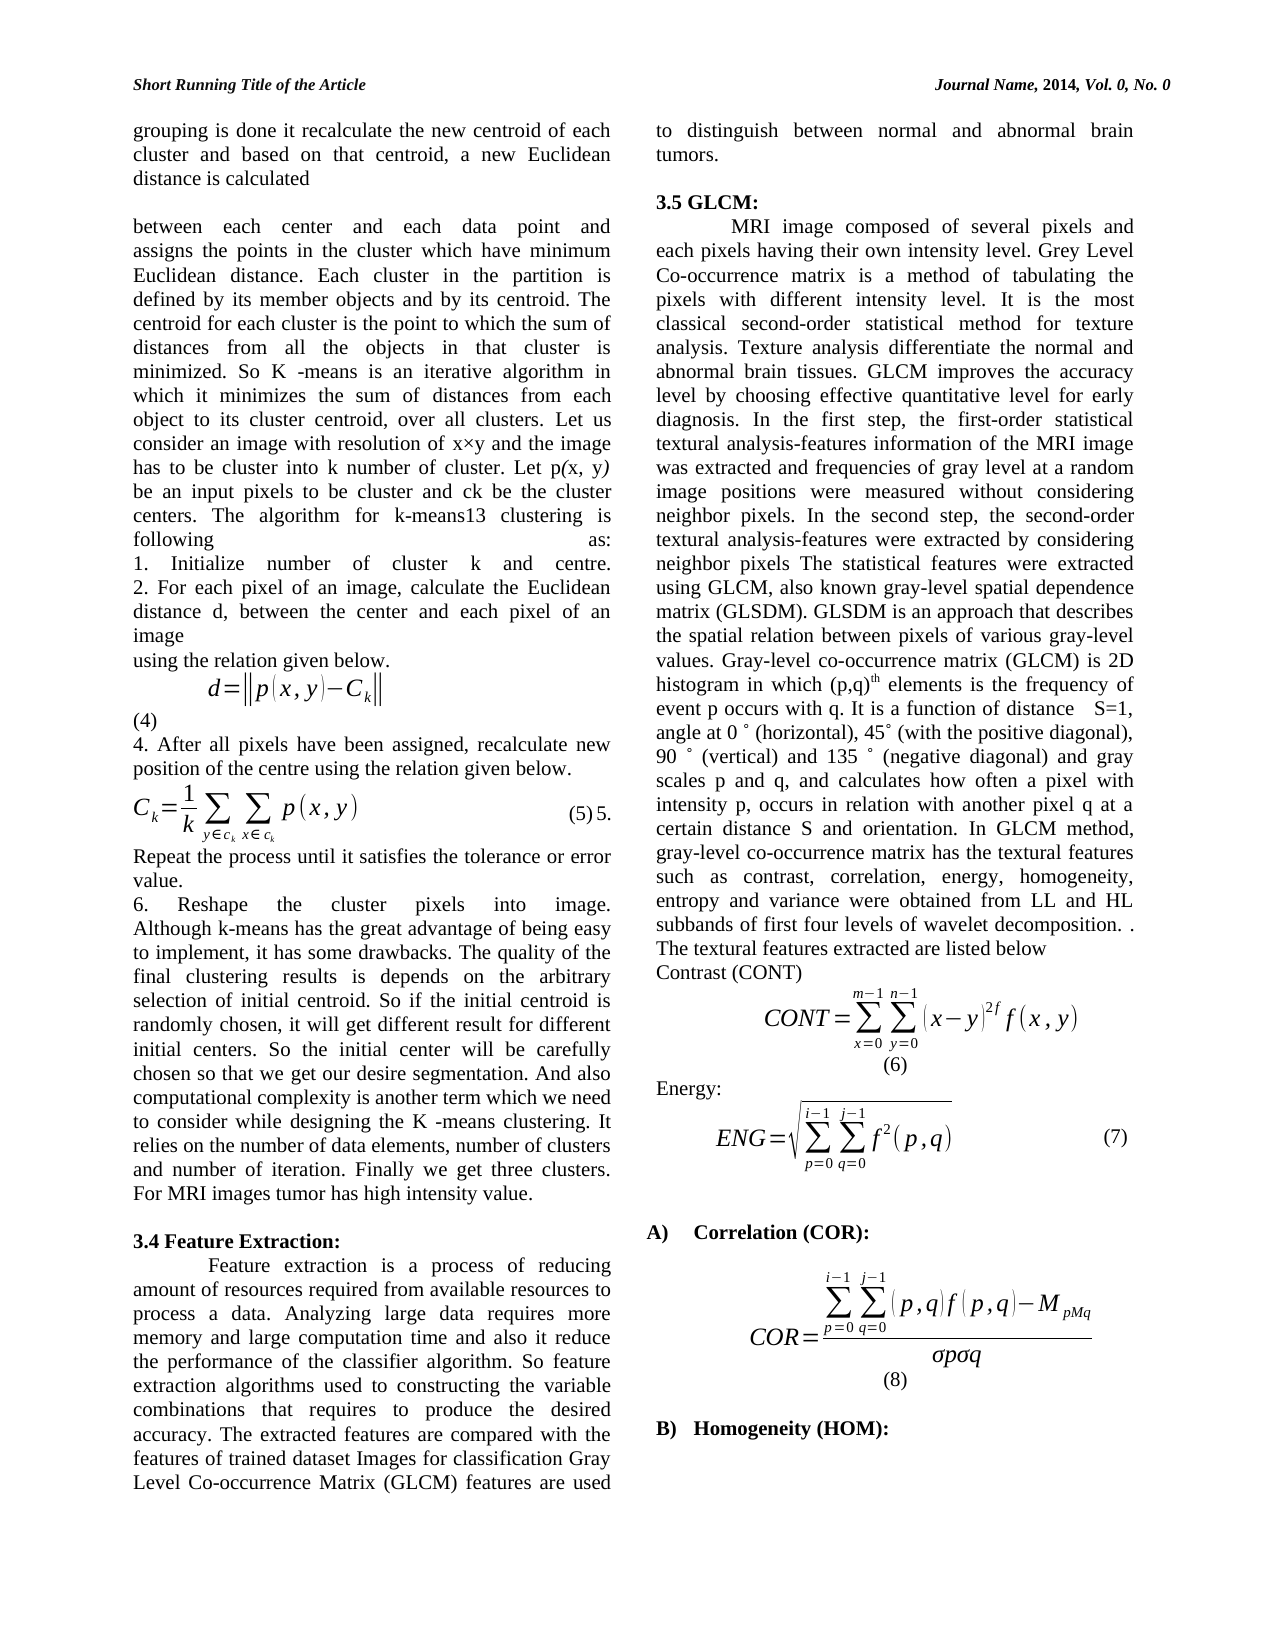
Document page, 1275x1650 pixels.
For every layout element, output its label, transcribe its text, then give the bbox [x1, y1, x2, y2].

text Feature extraction is a process of reducing amount of resources required from available resources to process a data. Analyzing large data requires more memory and large computation time and also it reduce the performance of the classifier algorithm. So feature extraction algorithms used to constructing the variable combinations that requires to produce the desired accuracy. The extracted features are compared with the features of trained dataset Images for classification Gray Level Co-occurrence Matrix (GLCM) features are used to distinguish between normal and abnormal brain tumors. [133, 1253, 611, 1494]
text 6. Reshape the cluster pixels into image. Although k-means has the great advantage of being easy to implement, it has some drawbacks. The quality of the final clustering results is depends on the arbitrary selection of initial centroid. So if the initial centroid is randomly chosen, it will get different result for different initial centers. So the initial center will be carefully chosen so that we get our desire segmentation. And also computational complexity is another term which we need to consider while designing the K -means clustering. It relies on the number of data elements, number of clusters and number of iteration. Finally we get three clusters. For MRI images tumor has high intensity value. [133, 892, 611, 1205]
text MRI image composed of several pixels and each pixels having their own intensity level. Grey Level Co-occurrence matrix is a method of tabulating the pixels with different intensity level. It is the most classical second-order statistical method for texture analysis. Texture analysis differentiate the normal and abnormal brain tissues. GLCM improves the accuracy level by choosing effective quantitative level for early diagnosis. In the first step, the first-order statistical textural analysis-features information of the MRI image was extracted and frequencies of gray level at a random image positions were measured without considering neighbor pixels. In the second step, the second-order textural analysis-features were extracted by considering neighbor pixels The statistical features were extracted using GLCM, also known gray-level spatial dependence matrix (GLSDM). GLSDM is an approach that describes the spatial relation between pixels of various gray-level values. Gray-level co-occurrence matrix (GLCM) is 2D histogram in which (p,q)th elements is the frequency of event p occurs with q. It is a function of distance S=1, angle at 0 ˚ (horizontal), 45˚ (with the positive diagonal), 90 ˚ (vertical) and 135 ˚ (negative diagonal) and gray scales p and q, and calculates how often a pixel with intensity p, occurs in relation with another pixel q at a certain distance S and orientation. In GLCM method, gray-level co-occurrence matrix has the textural features such as contrast, correlation, energy, homogeneity, entropy and variance were obtained from LL and HL subbands of first four levels of wavelet decomposition. . The textural features extracted are listed below [656, 214, 1134, 960]
text (5)5. Repeat the process until it satisfies the tolerance or error value. [133, 780, 611, 892]
text 4. After all pixels have been assigned, recalculate new position of the centre using the relation given below. [133, 732, 611, 780]
text Energy: [656, 1076, 1134, 1100]
text (6) [656, 984, 1134, 1076]
list Homogeneity (HOM): [656, 1416, 1134, 1439]
text 3.4 Feature Extraction: [133, 1229, 611, 1253]
text 3.5 GLCM: [656, 190, 1134, 214]
text (8) [656, 1269, 1134, 1391]
list Correlation (COR): [646, 1220, 1134, 1244]
text (4) [133, 672, 611, 732]
text Contrast (CONT) [656, 960, 1134, 984]
text (7) [656, 1100, 1134, 1172]
